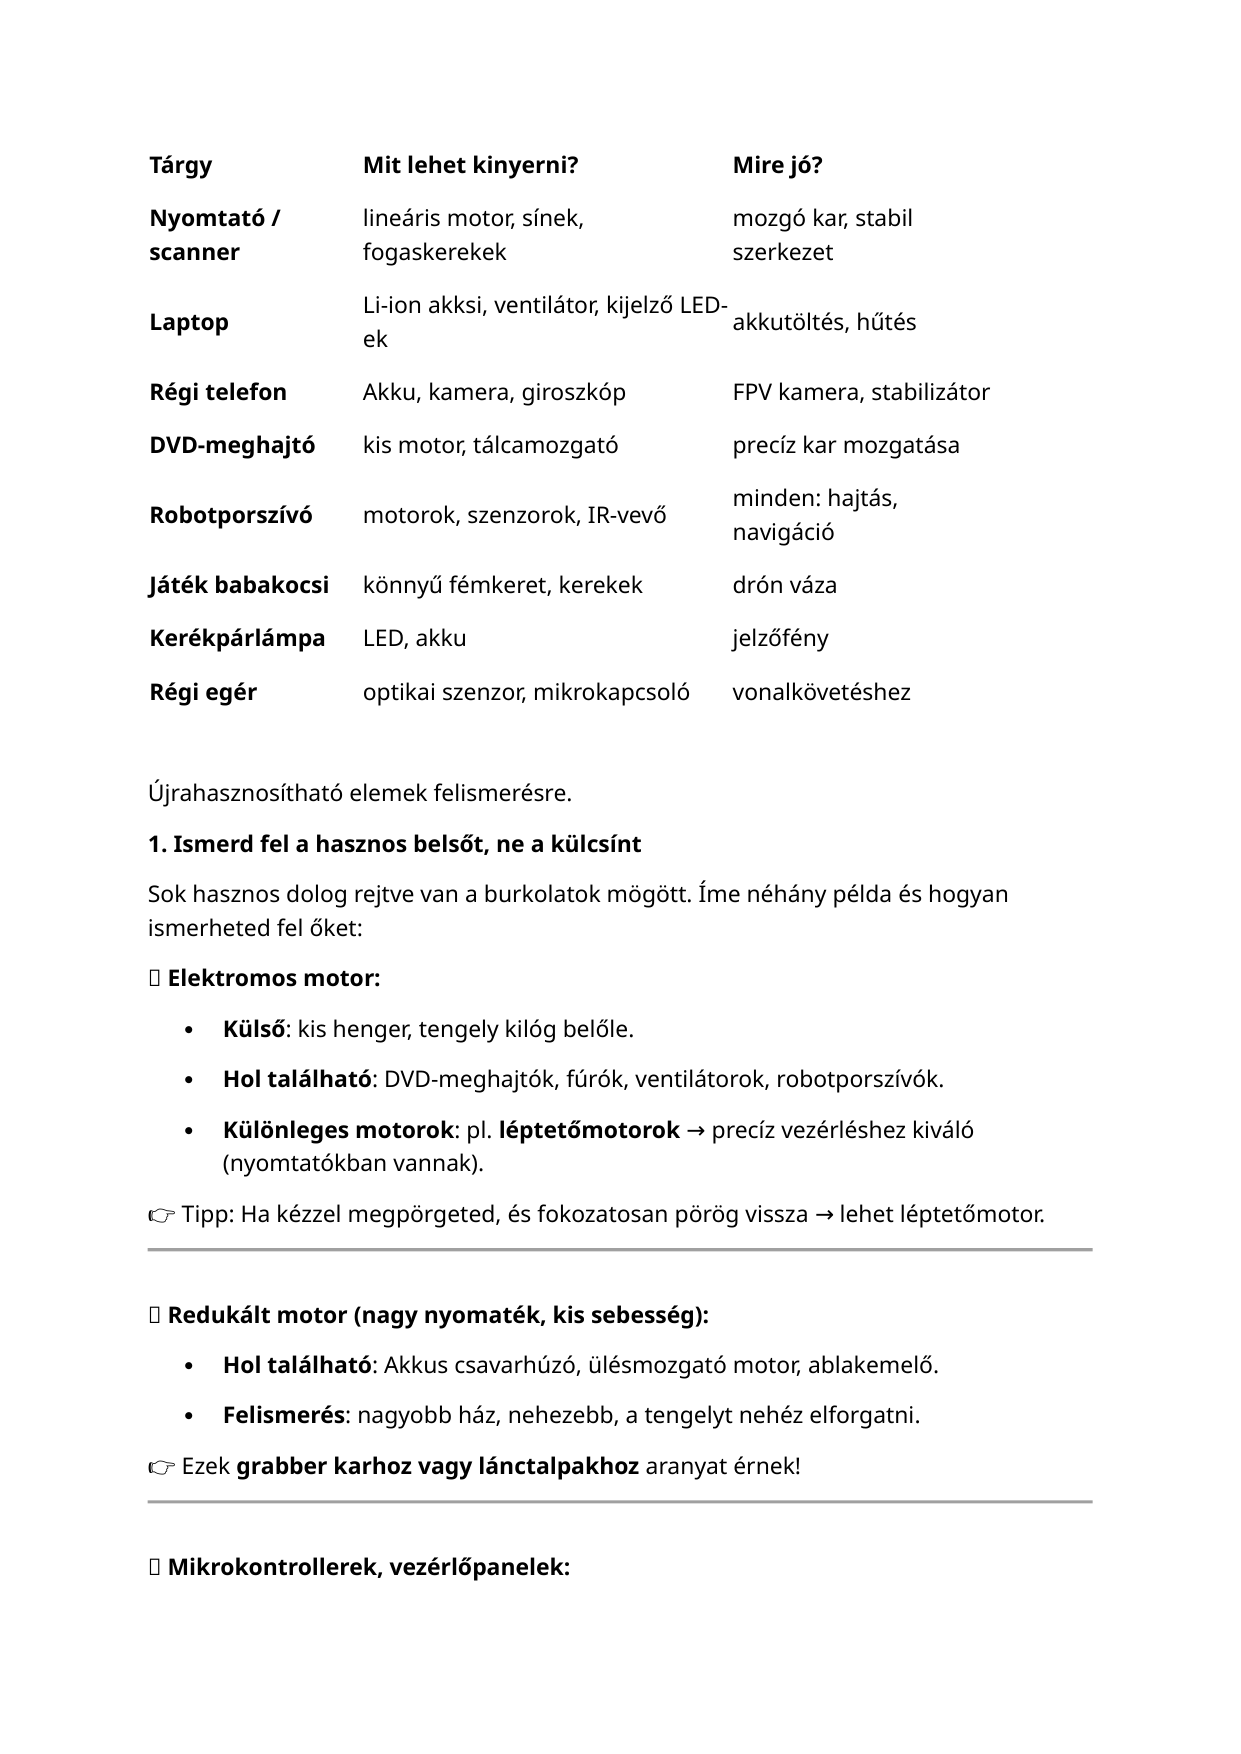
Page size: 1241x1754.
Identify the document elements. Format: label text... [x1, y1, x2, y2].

text 🧠 Mikrokontrollerek, vezérlőpanelek: [148, 1551, 1093, 1582]
text 🔩 Elektromos motor: [148, 962, 1093, 994]
text Sok hasznos dolog rejtve van a burkolatok mögött. Íme néhány példa és hogyan ismerheted fel őket: [148, 878, 1093, 943]
table_cell DVD-meghajtó [148, 428, 361, 481]
table_cell Robotporszívó [148, 481, 361, 568]
list Hol található: DVD-meghajtók, fúrók, ventilátorok, robotporszívók. [185, 1063, 1093, 1094]
table_cell könnyű fémkeret, kerekek [361, 568, 731, 621]
table_cell FPV kamera, stabilizátor [731, 375, 1000, 428]
table_cell minden: hajtás, navigáció [731, 481, 1000, 568]
table_cell Laptop [148, 288, 361, 374]
table_cell akkutöltés, hűtés [731, 288, 1000, 374]
table_cell Játék babakocsi [148, 568, 361, 621]
list Hol található: Akkus csavarhúzó, ülésmozgató motor, ablakemelő. [185, 1349, 1093, 1380]
list Külső: kis henger, tengely kilóg belőle. [185, 1013, 1093, 1044]
text 👉 Tipp: Ha kézzel megpörgeted, és fokozatosan pörög vissza → lehet léptetőmotor. [148, 1198, 1093, 1229]
table_cell lineáris motor, sínek, fogaskerekek [361, 201, 731, 288]
text Újrahasznosítható elemek felismerésre. [148, 777, 1093, 809]
list Felismerés: nagyobb ház, nehezebb, a tengelyt nehéz elforgatni. [185, 1399, 1093, 1431]
table_cell motorok, szenzorok, IR-vevő [361, 481, 731, 568]
table_cell Kerékpárlámpa [148, 621, 361, 674]
table_cell vonalkövetéshez [731, 674, 1000, 727]
table_header Mit lehet kinyerni? [361, 148, 731, 201]
table_header Tárgy [148, 148, 361, 201]
table_cell mozgó kar, stabil szerkezet [731, 201, 1000, 288]
table_header Mire jó? [731, 148, 1000, 201]
table_cell optikai szenzor, mikrokapcsoló [361, 674, 731, 727]
text 1. Ismerd fel a hasznos belsőt, ne a külcsínt [148, 828, 1093, 859]
table_cell Li-ion akksi, ventilátor, kijelző LED-ek [361, 288, 731, 374]
table_cell Akku, kamera, giroszkóp [361, 375, 731, 428]
text 👉 Ezek grabber karhoz vagy lánctalpakhoz aranyat érnek! [148, 1450, 1093, 1481]
table_cell jelzőfény [731, 621, 1000, 674]
list Különleges motorok: pl. léptetőmotorok → precíz vezérléshez kiváló (nyomtatókban vannak). [185, 1114, 1093, 1179]
table_cell Régi telefon [148, 375, 361, 428]
table_cell Régi egér [148, 674, 361, 727]
table_cell Nyomtató / scanner [148, 201, 361, 288]
table_cell LED, akku [361, 621, 731, 674]
text 🔧 Redukált motor (nagy nyomaték, kis sebesség): [148, 1299, 1093, 1330]
table_cell kis motor, tálcamozgató [361, 428, 731, 481]
table_cell precíz kar mozgatása [731, 428, 1000, 481]
table_cell drón váza [731, 568, 1000, 621]
